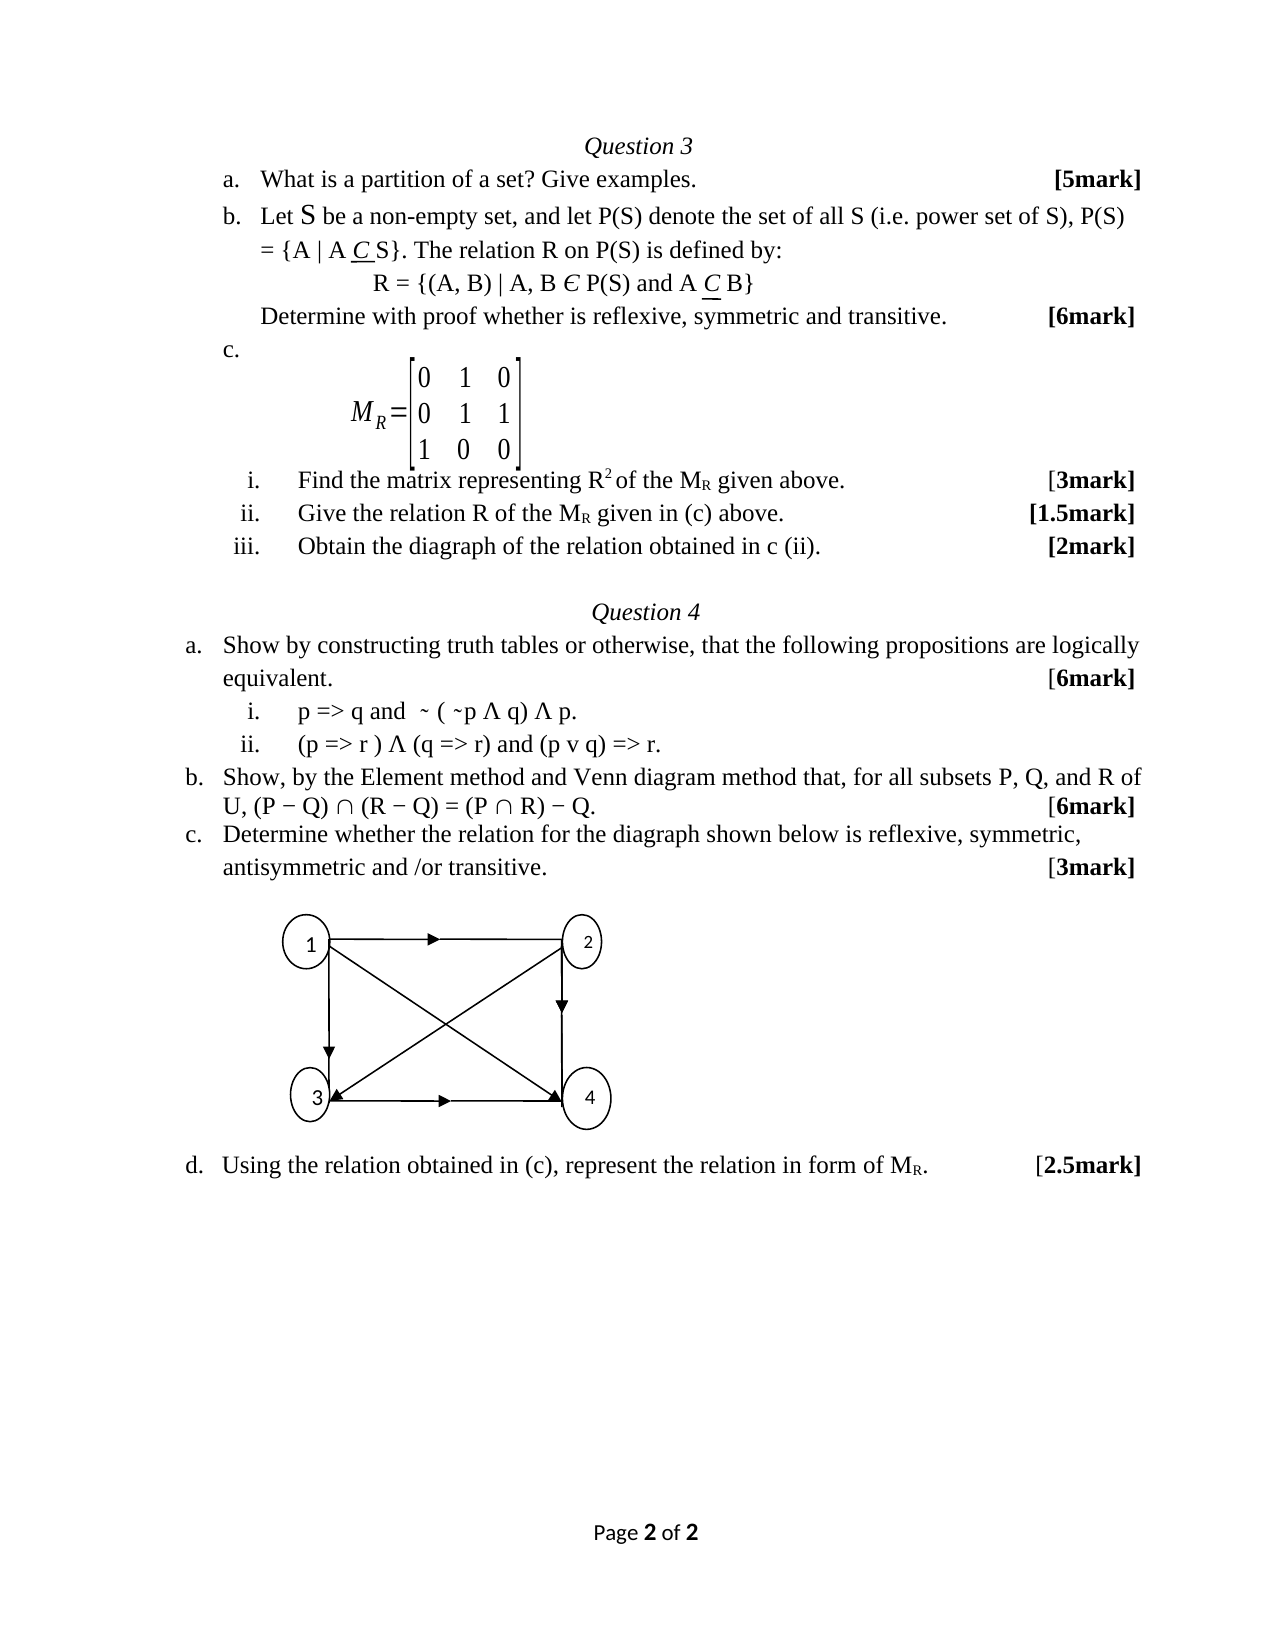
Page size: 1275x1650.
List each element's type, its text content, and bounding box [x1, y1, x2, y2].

list Show by constructing truth tables or otherwise, that the following propositions are logically equivalent. [6mark] [185, 630, 1144, 692]
list Obtain the diagraph of the relation obtained in c (ii). [2mark] [260, 531, 1144, 559]
text Determine with proof whether is reflexive, symmetric and transitive. [6mark] [260, 301, 1144, 330]
list p => q and ̴ ( ̴ p Ʌ q) Ʌ p. [260, 696, 1144, 725]
list Show, by the Element method and Venn diagram method that, for all subsets P, Q, and R of U, (P − Q) (R − Q) = (P R) − Q. [6mark] [185, 762, 1144, 819]
list Using the relation obtained in (c), represent the relation in form of MR. [2.5mark] [185, 1150, 1144, 1178]
list Give the relation R of the MR given in (c) above. [1.5mark] [260, 498, 1144, 527]
list What is a partition of a set? Give examples. [5mark] [223, 164, 1144, 193]
list Question 3 [133, 131, 1144, 160]
list Determine whether the relation for the diagraph shown below is reflexive, symmetric, antisymmetric and /or transitive. [3mark] [185, 819, 1144, 881]
list Let S be a non-empty set, and let P(S) denote the set of all S (i.e. power set of S), P(S) = {A | A C S}. The relation R on P(S) is defined by: [223, 197, 1144, 264]
text R = {(A, B) | A, B Є P(S) and A C B} [298, 268, 1144, 297]
list Find the matrix representing R2 of the MR given above. [3mark] [260, 465, 1144, 493]
text Question 4 [148, 597, 1144, 626]
list (p => r ) Ʌ (q => r) and (p v q) => r. [260, 729, 1144, 758]
